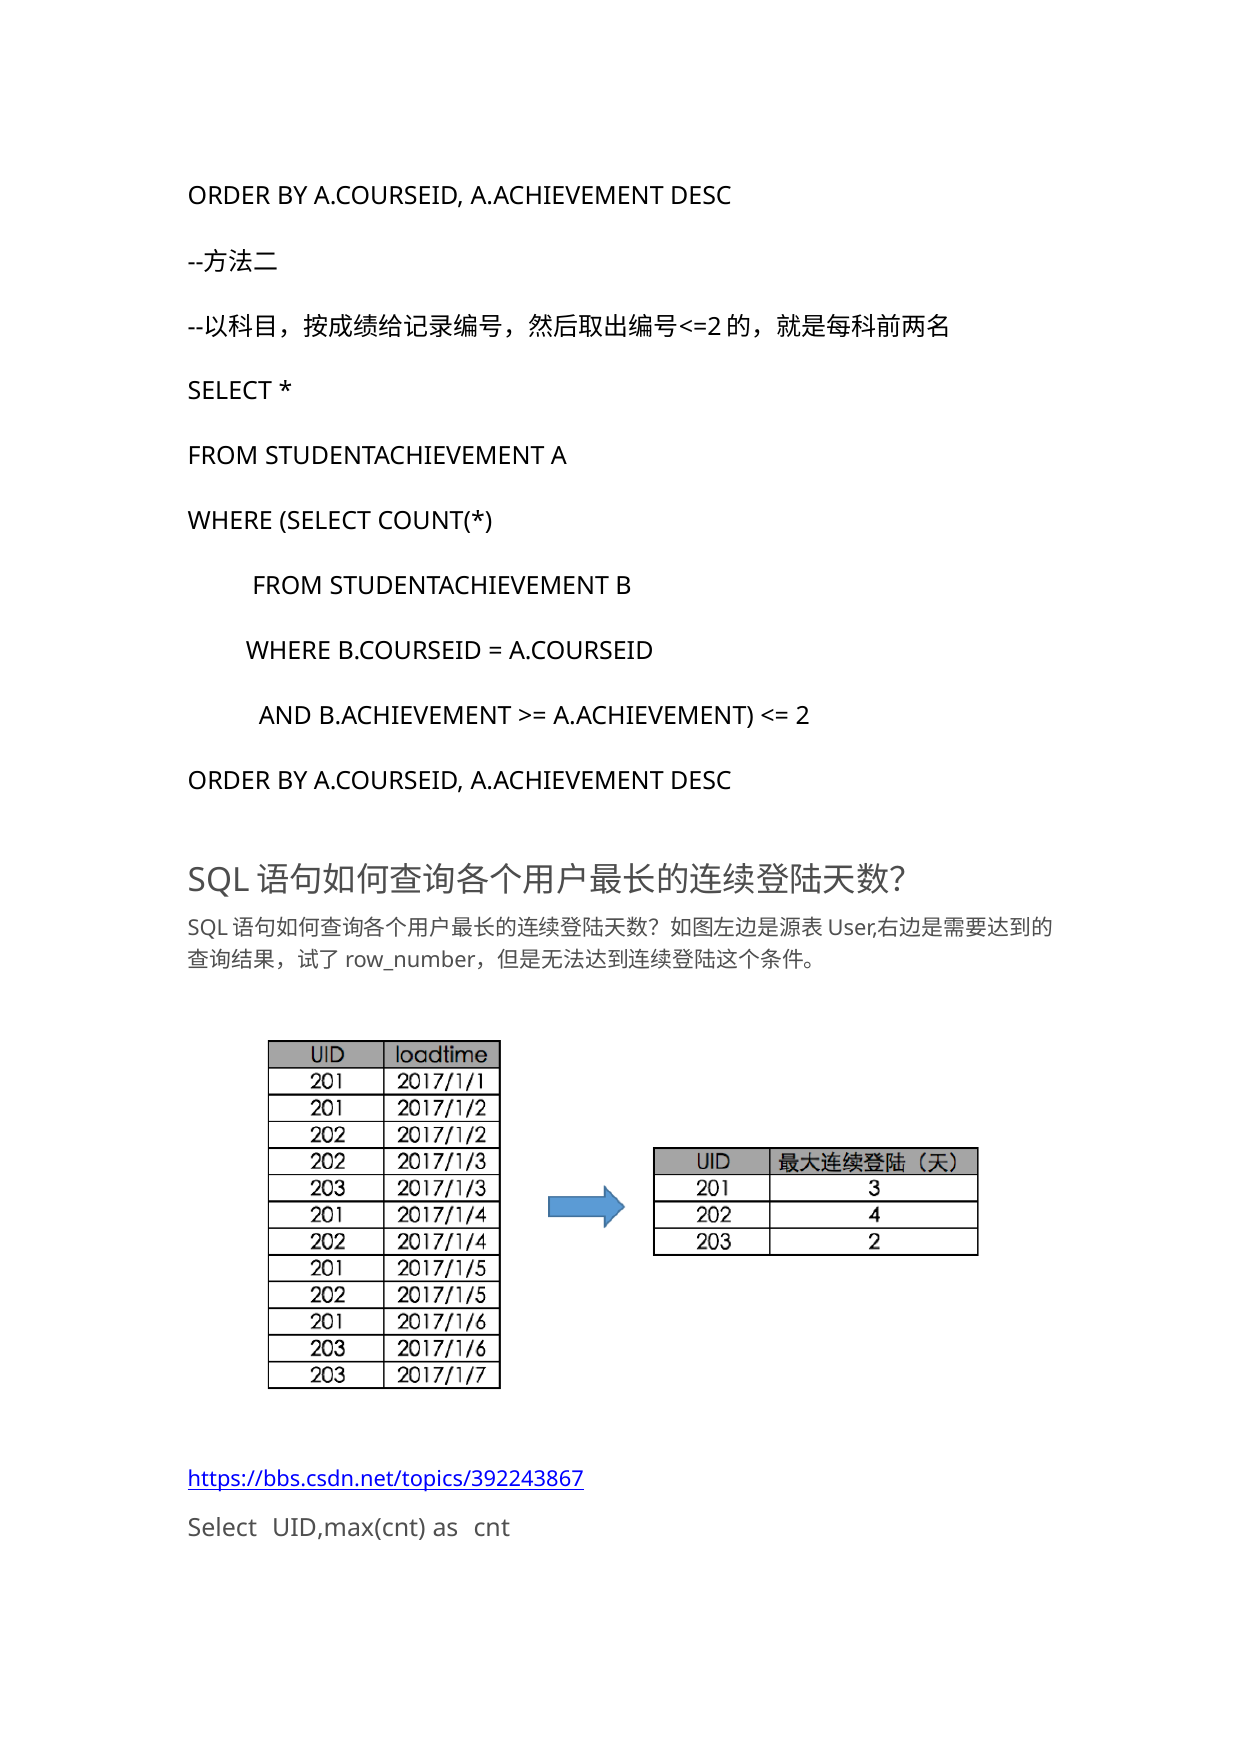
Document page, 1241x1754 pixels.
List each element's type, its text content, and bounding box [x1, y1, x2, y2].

text ORDER BY A.COURSEID, A.ACHIEVEMENT DESC [187, 162, 1053, 227]
subtitle SQL语句如何查询各个用户最长的连续登陆天数？ [187, 844, 1053, 909]
text ORDER BY A.COURSEID, A.ACHIEVEMENT DESC [187, 747, 1053, 812]
text SELECT * [187, 357, 1053, 422]
text --方法二 [187, 227, 1053, 292]
text Select UID,max(cnt) as cnt [187, 1494, 1053, 1559]
text WHERE B.COURSEID = A.COURSEID [187, 617, 1053, 682]
text FROM STUDENTACHIEVEMENT A [187, 422, 1053, 487]
text AND B.ACHIEVEMENT >= A.ACHIEVEMENT) <= 2 [187, 682, 1053, 747]
text WHERE (SELECT COUNT(*) [187, 487, 1053, 552]
text FROM STUDENTACHIEVEMENT B [187, 552, 1053, 617]
text --以科目，按成绩给记录编号，然后取出编号<=2的，就是每科前两名 [187, 292, 1053, 357]
text https://bbs.csdn.net/topics/392243867 [187, 1462, 1053, 1494]
picture [187, 974, 1037, 1451]
